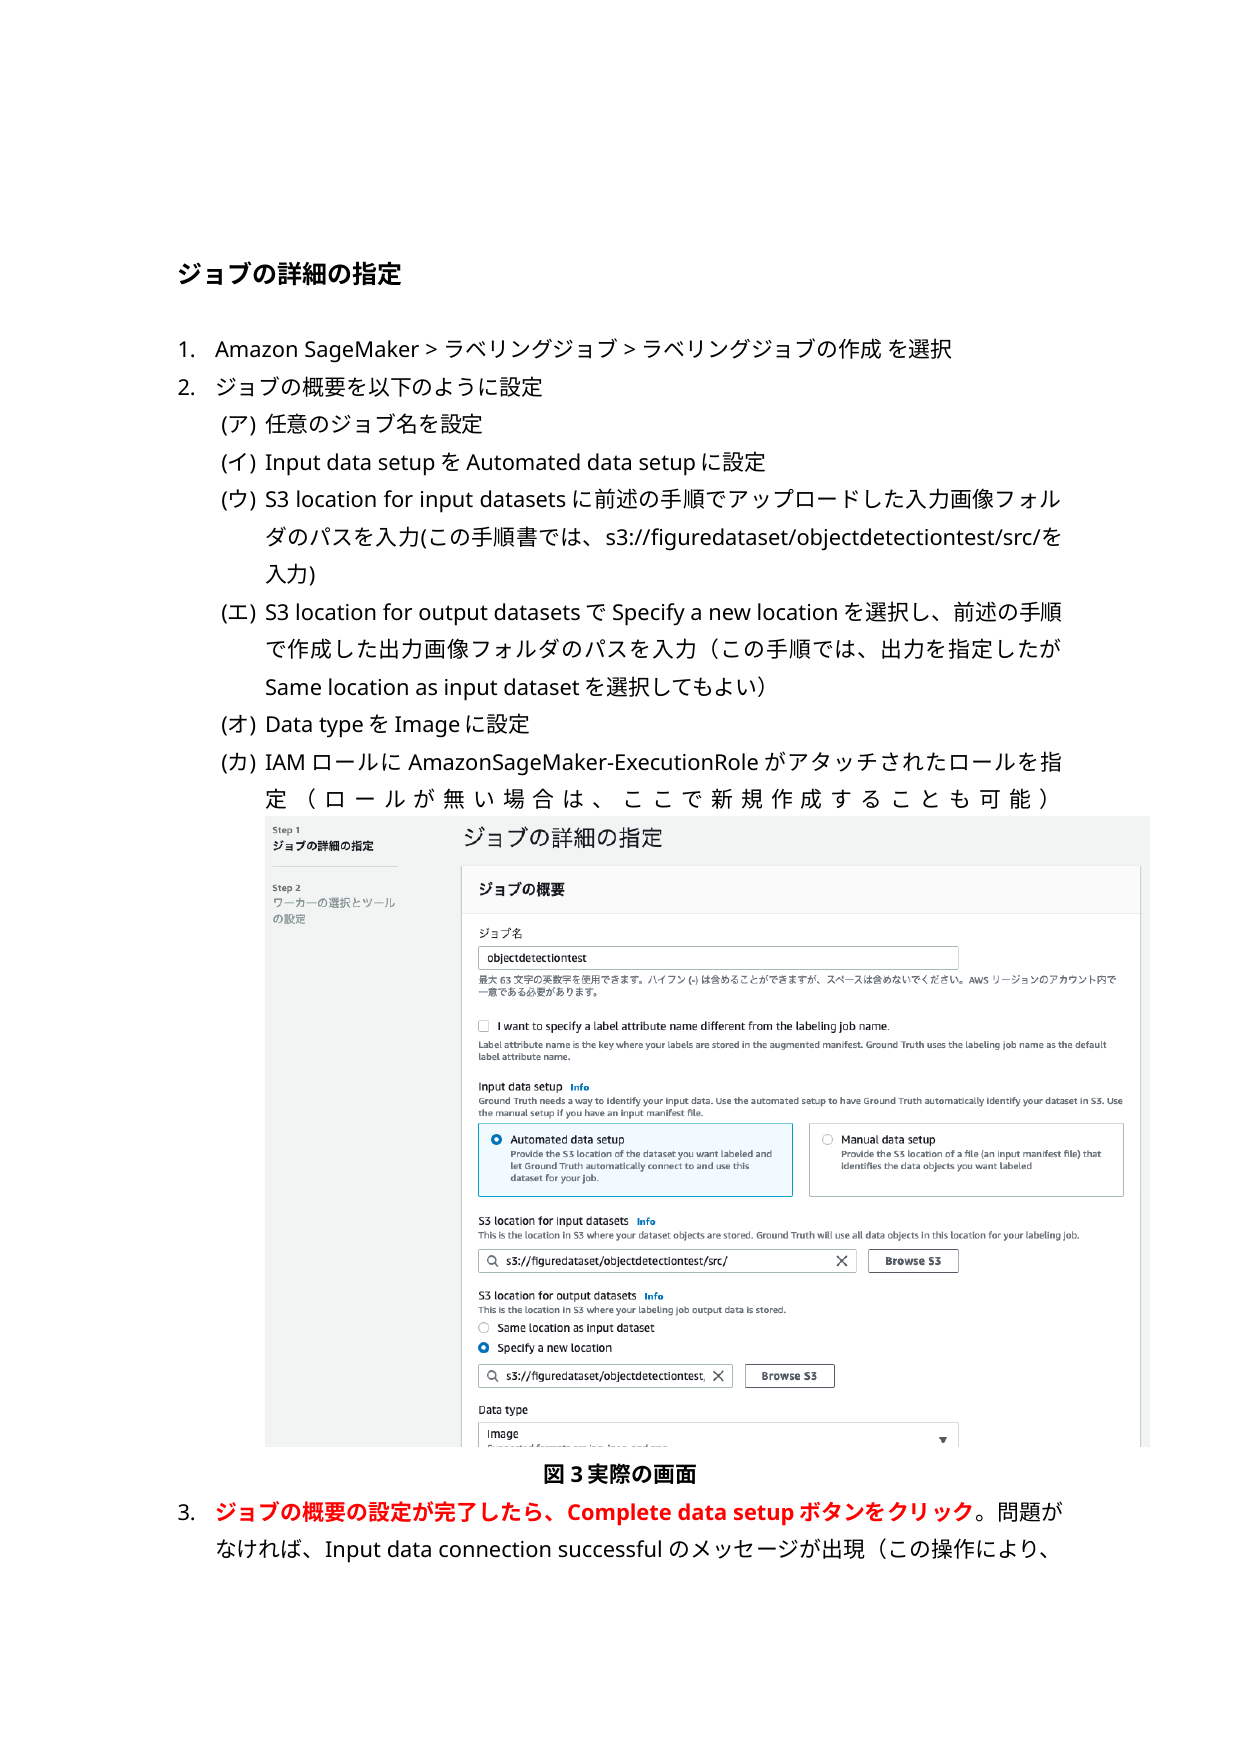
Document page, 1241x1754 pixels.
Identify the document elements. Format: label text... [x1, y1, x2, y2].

list ジョブの概要を以下のように設定 [177, 367, 1063, 404]
list S3 location for input datasetsに前述の手順でアップロードした入力画像フォルダのパスを入力(この手順書では、s3://figuredataset/objectdetectiontest/src/を入力) [221, 479, 1063, 592]
list Amazon SageMaker > ラベリングジョブ > ラベリングジョブの作成 を選択 [177, 329, 1063, 367]
list Input data setupをAutomated data setupに設定 [221, 442, 1063, 479]
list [177, 1492, 1063, 1567]
text ジョブの詳細の指定 [177, 254, 1063, 292]
list S3 location for output datasetsでSpecify a new locationを選択し、前述の手順で作成した出力画像フォルダのパスを入力（この手順では、出力を指定したが、Same location as input datasetを選択してもよい） [221, 592, 1063, 704]
list Data typeをImageに設定 [221, 704, 1063, 742]
list 任意のジョブ名を設定 [221, 404, 1063, 442]
picture [264, 816, 1150, 1447]
